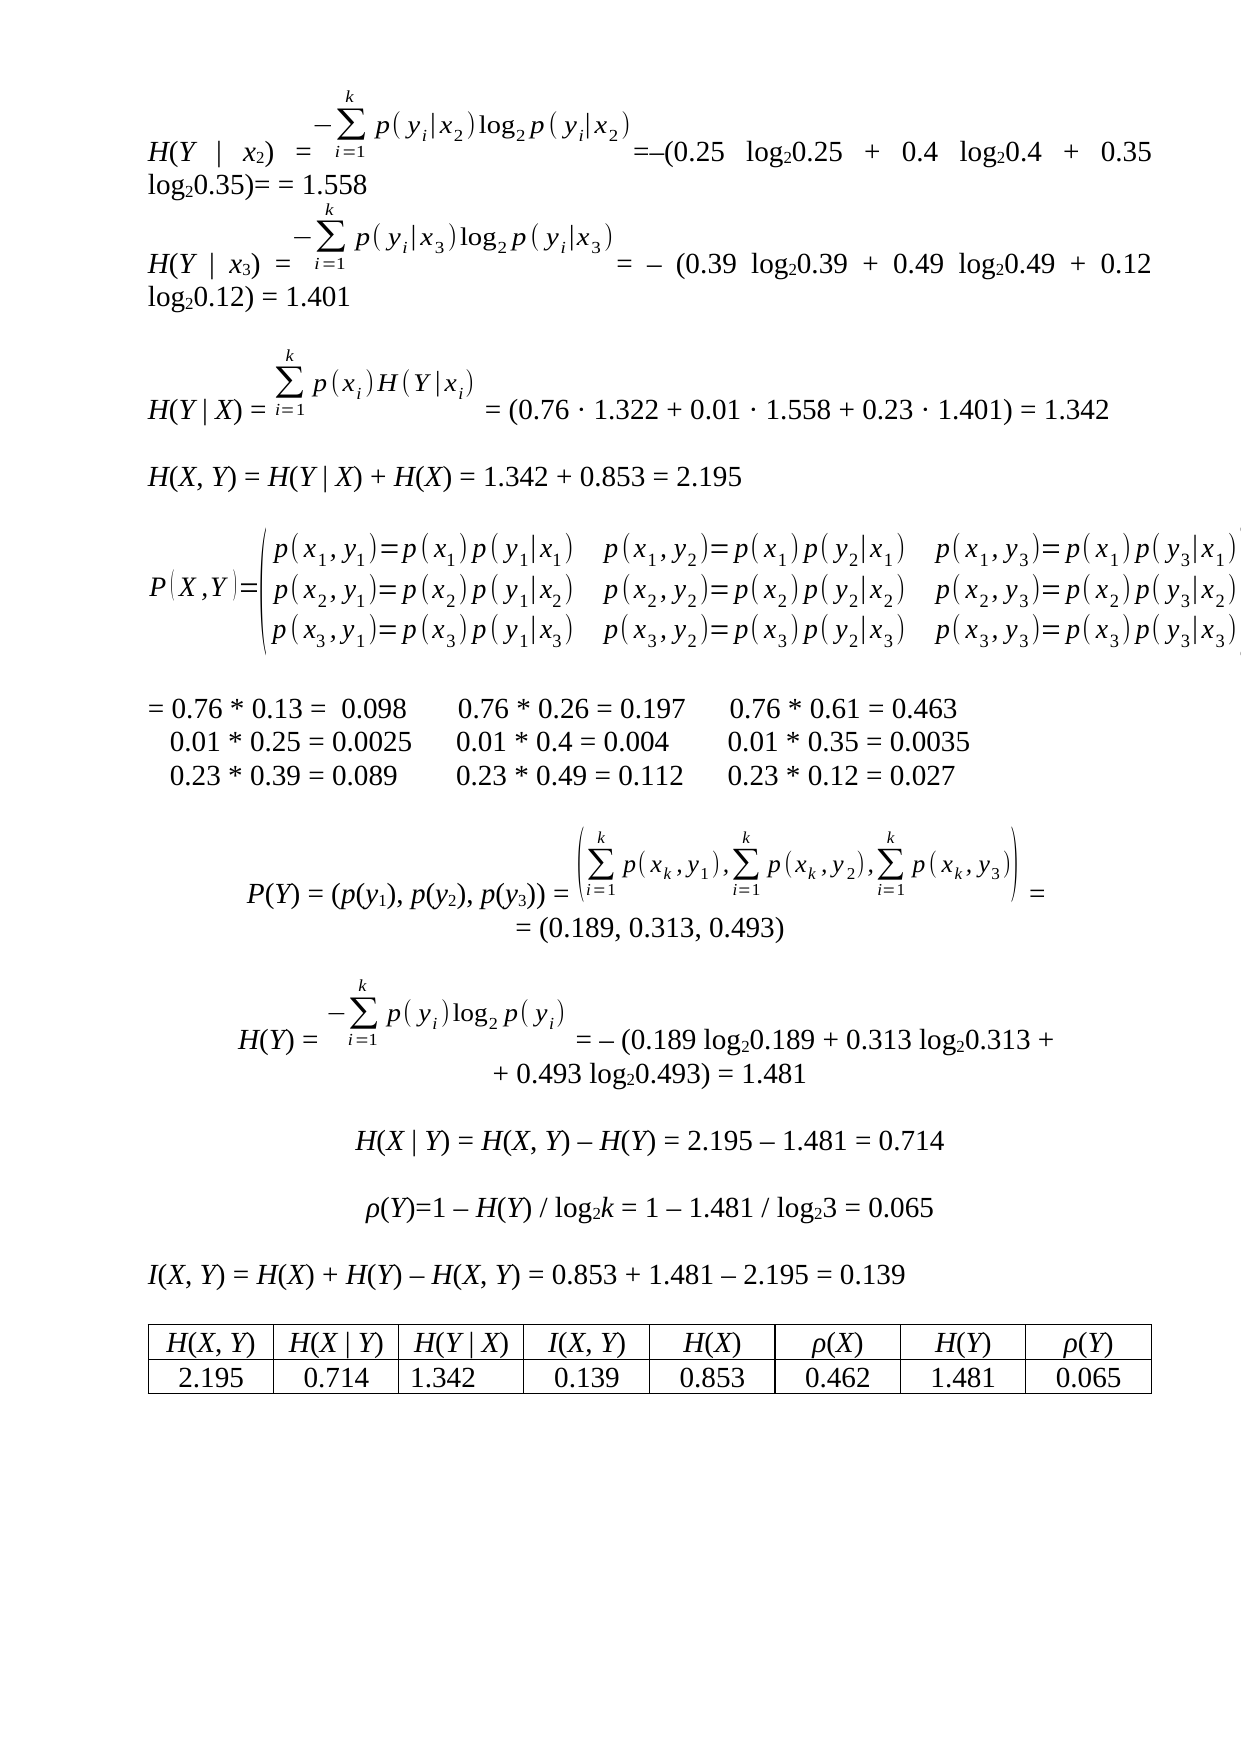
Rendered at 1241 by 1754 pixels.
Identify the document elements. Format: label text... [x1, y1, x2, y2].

table_header ρ(X) [776, 1325, 900, 1359]
table_header I(X, Y) [524, 1325, 649, 1359]
table_header ρ(Y) [1026, 1325, 1151, 1359]
text ρ(Y)=1 – H(Y) / log2k = 1 – 1.481 / log23 = 0.065 [148, 1190, 1152, 1223]
table_header H(X, Y) [149, 1325, 273, 1359]
table_cell 2.195 [149, 1360, 273, 1393]
text 0.23 * 0.39 = 0.089 0.23 * 0.49 = 0.112 0.23 * 0.12 = 0.027 [148, 758, 1152, 791]
text H(Y | x3) == – (0.39 log20.39 + 0.49 log20.49 + 0.12 log20.12) = 1.401 [148, 201, 1152, 313]
text = 0.76 * 0.13 = 0.098 0.76 * 0.26 = 0.197 0.76 * 0.61 = 0.463 [148, 691, 1152, 724]
table_cell 1.481 [901, 1360, 1025, 1393]
table_cell 0.853 [650, 1360, 774, 1393]
text P(Y) = (p(y1), p(y2), p(y3)) = = = (0.189, 0.313, 0.493) [148, 825, 1152, 943]
text H(Y | x2) ==–(0.25 log20.25 + 0.4 log20.4 + 0.35 log20.35)= = 1.558 [148, 88, 1152, 201]
text H(Y | X) = = (0.76 · 1.322 + 0.01 · 1.558 + 0.23 · 1.401) = 1.342 [148, 347, 1152, 425]
text H(X | Y) = H(X, Y) – H(Y) = 2.195 – 1.481 = 0.714 [148, 1123, 1152, 1156]
table_header H(Y) [901, 1325, 1025, 1359]
table_cell 0.714 [274, 1360, 398, 1393]
text H(X, Y) = H(Y | X) + H(X) = 1.342 + 0.853 = 2.195 [148, 459, 1152, 492]
text 0.01 * 0.25 = 0.0025 0.01 * 0.4 = 0.004 0.01 * 0.35 = 0.0035 [148, 724, 1152, 758]
table_header H(X) [650, 1325, 774, 1359]
table_cell 1.342 [399, 1360, 523, 1393]
text H(Y) = = – (0.189 log20.189 + 0.313 log20.313 + + 0.493 log20.493) = 1.481 [148, 977, 1152, 1089]
text I(X, Y) = H(X) + H(Y) – H(X, Y) = 0.853 + 1.481 – 2.195 = 0.139 [148, 1257, 1152, 1291]
table_cell 0.139 [524, 1360, 649, 1393]
table_header H(X | Y) [274, 1325, 398, 1359]
table_cell 0.462 [776, 1360, 900, 1393]
table_header H(Y | X) [399, 1325, 523, 1359]
table_cell 0.065 [1026, 1360, 1151, 1393]
